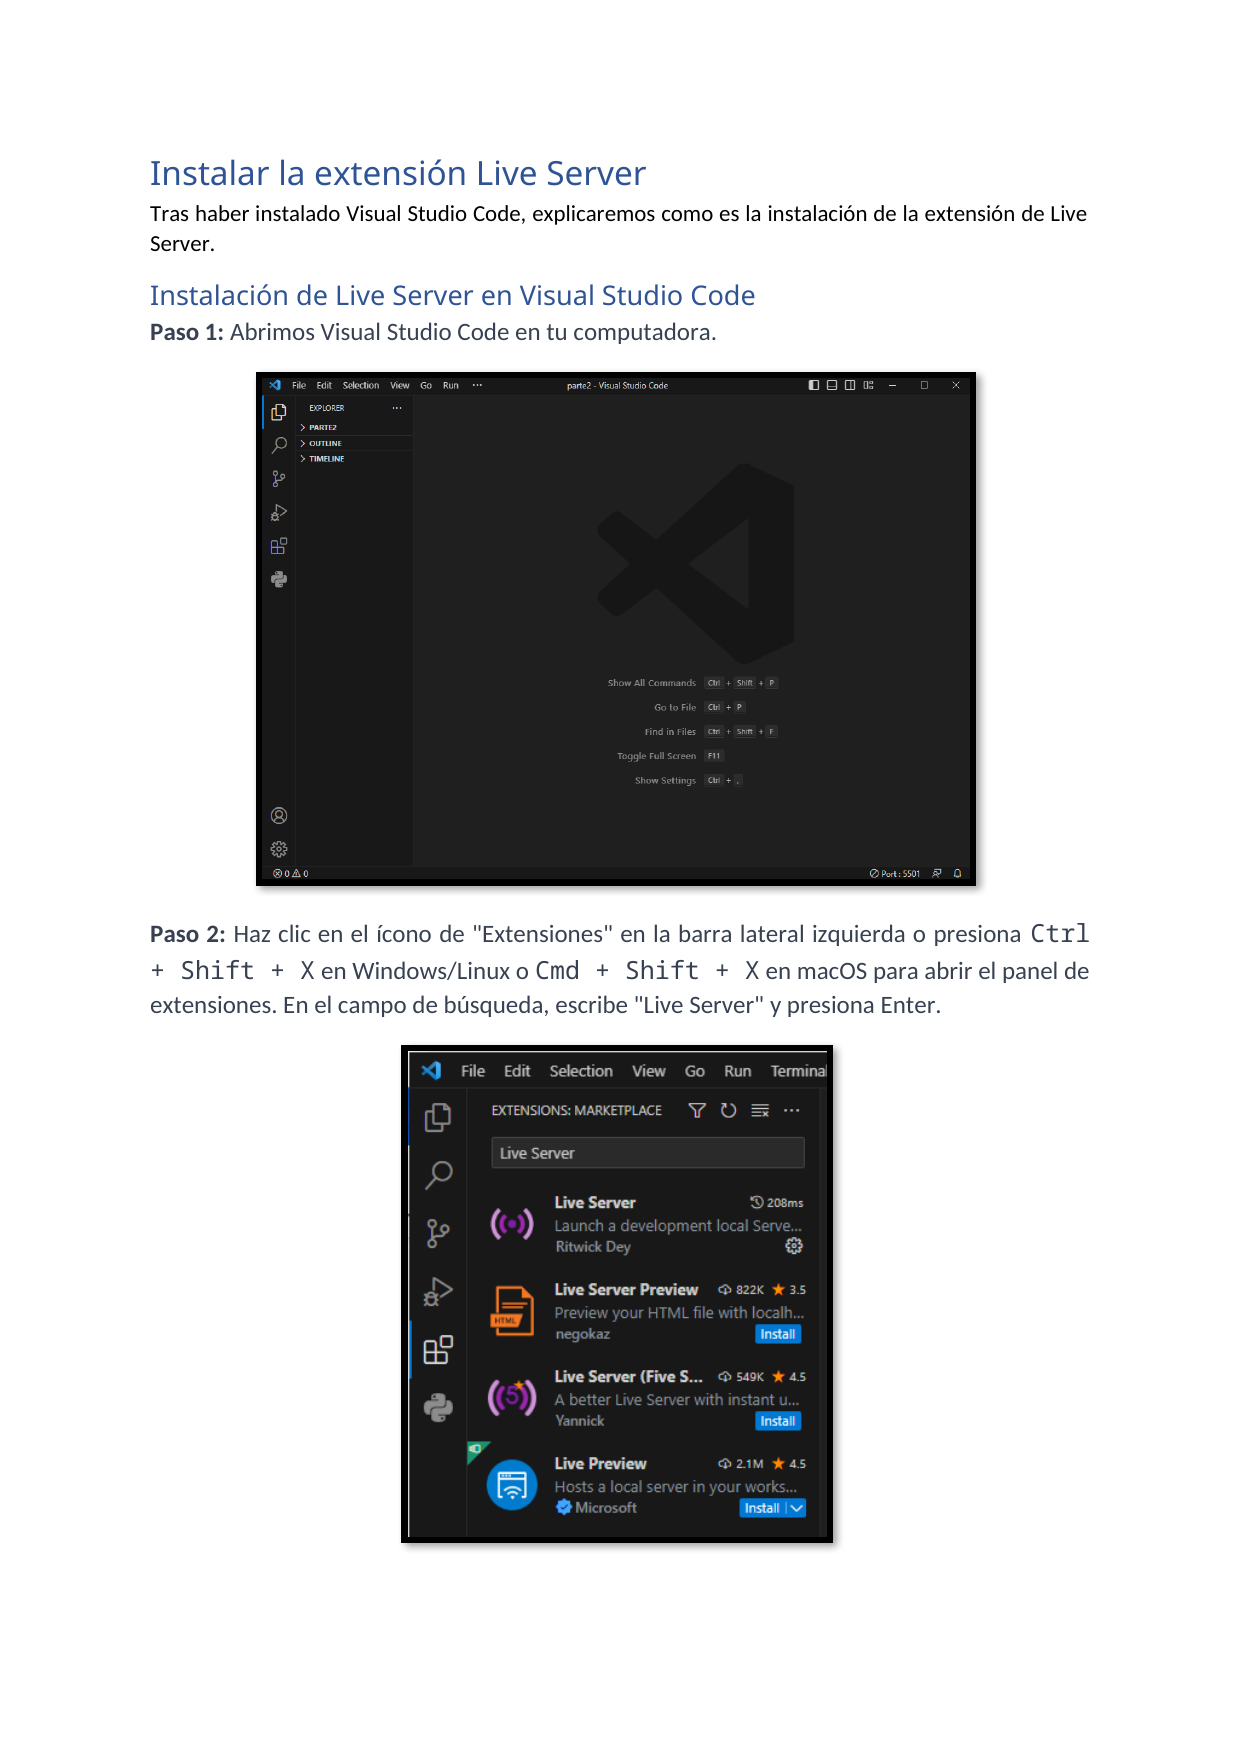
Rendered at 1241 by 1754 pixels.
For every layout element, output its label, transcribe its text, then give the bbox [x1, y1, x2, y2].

picture [408, 1051, 827, 1537]
text Tras haber instalado Visual Studio Code, explicaremos como es la instalación de la extensión de Live Server. [150, 199, 1090, 257]
text Paso 2: Haz clic en el ícono de "Extensiones" en la barra lateral izquierda o presiona Ctrl + Shift + X en Windows/Linux o Cmd + Shift + X en macOS para abrir el panel de extensiones. En el campo de búsqueda, escribe "Live Server" y presiona Enter. [150, 916, 1090, 1019]
subtitle Instalar la extensión Live Server [150, 150, 1090, 195]
subtitle Instalación de Live Server en Visual Studio Code [150, 276, 1090, 313]
text Paso 1: Abrimos Visual Studio Code en tu computadora. [150, 316, 1090, 346]
picture [262, 378, 970, 879]
